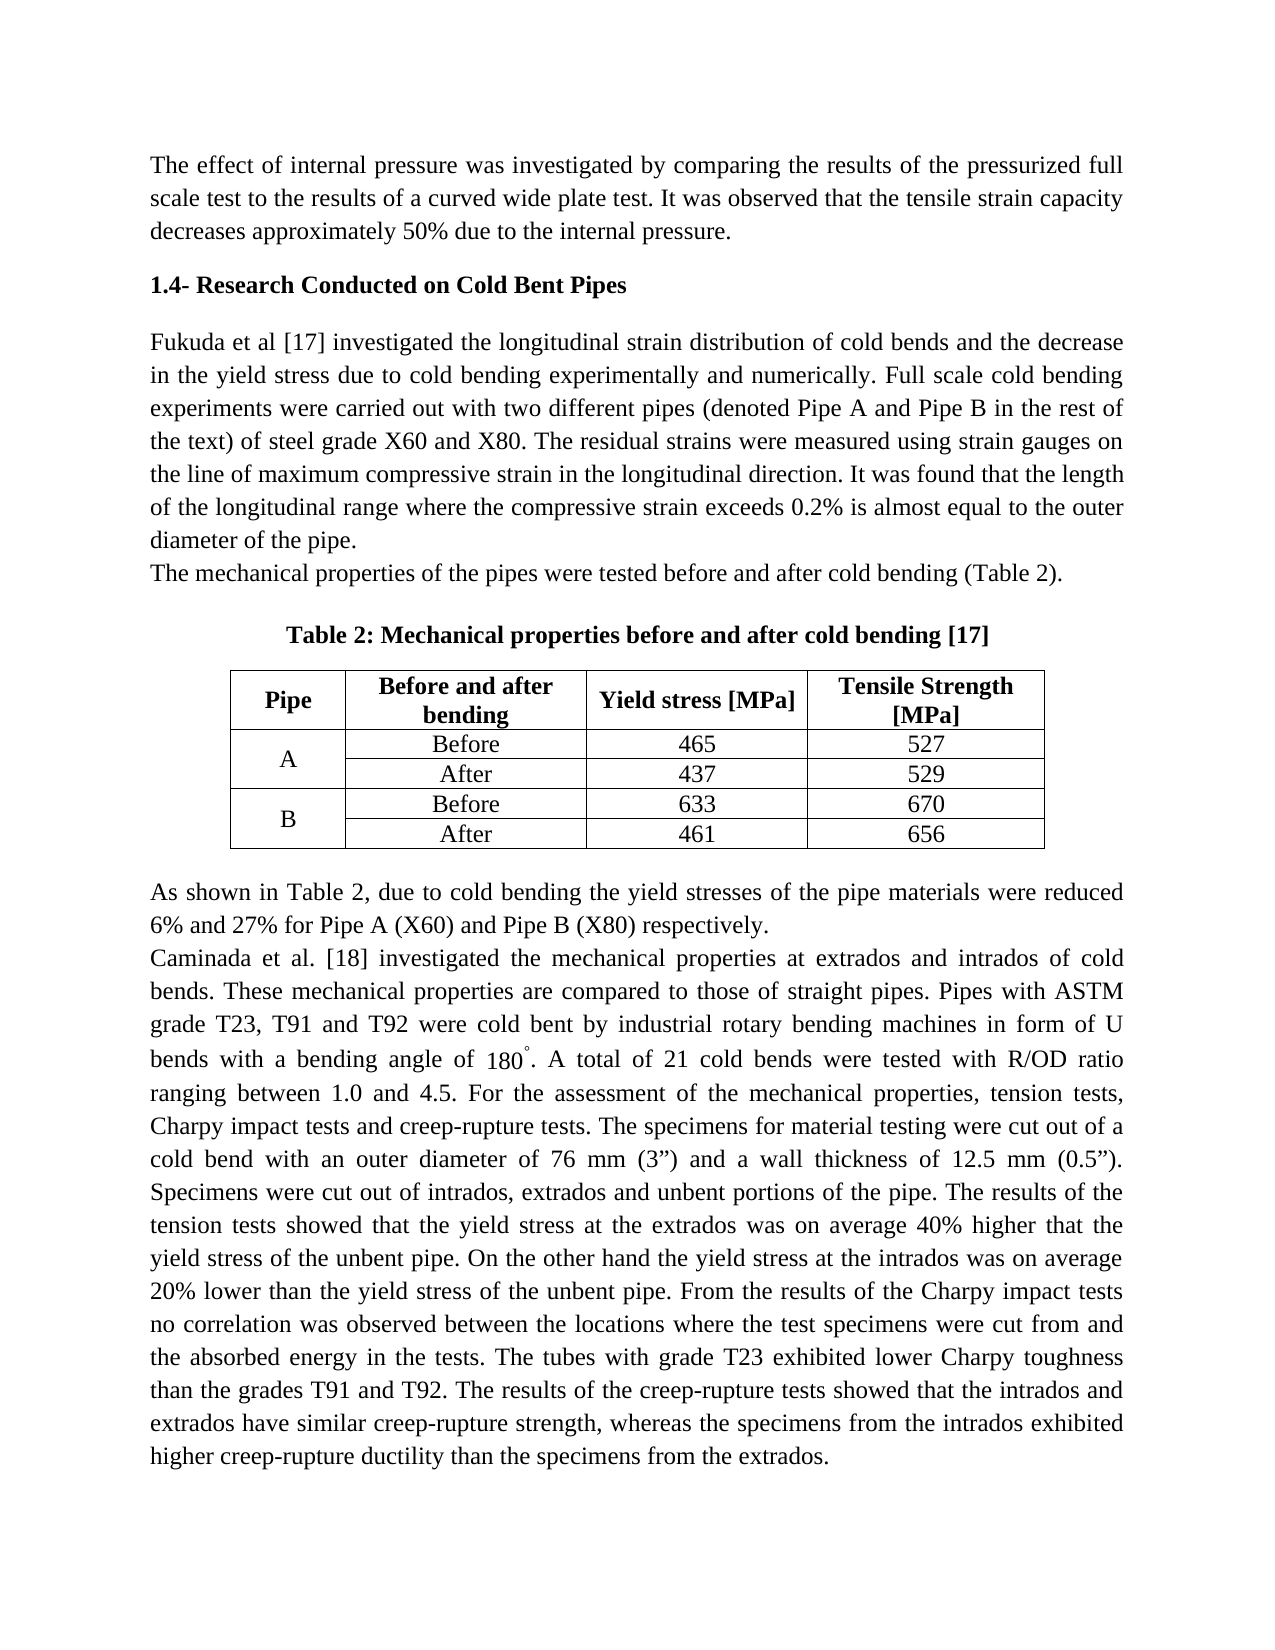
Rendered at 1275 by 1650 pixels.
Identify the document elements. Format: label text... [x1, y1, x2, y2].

table_cell After [346, 819, 586, 848]
text Fukuda et al [17] investigated the longitudinal strain distribution of cold bends and the decrease in the yield stress due to cold bending experimentally and numerically. Full scale cold bending experiments were carried out with two different pipes (denoted Pipe A and Pipe B in the rest of the text) of steel grade X60 and X80. The residual strains were measured using strain gauges on the line of maximum compressive strain in the longitudinal direction. It was found that the length of the longitudinal range where the compressive strain exceeds 0.2% is almost equal to the outer diameter of the pipe. [150, 327, 1125, 554]
table_cell Before [346, 789, 586, 818]
table_cell A [231, 730, 345, 788]
table_cell 437 [587, 759, 807, 788]
text As shown in Table 2, due to cold bending the yield stresses of the pipe materials were reduced 6% and 27% for Pipe A (X60) and Pipe B (X80) respectively. [150, 877, 1125, 939]
table_header Tensile Strength [MPa] [808, 671, 1044, 728]
text The mechanical properties of the pipes were tested before and after cold bending (Table 2). [150, 558, 1125, 587]
text 1.4- Research Conducted on Cold Bent Pipes [150, 270, 1125, 299]
table_cell 461 [587, 819, 807, 848]
text Caminada et al. [18] investigated the mechanical properties at extrados and intrados of cold bends. These mechanical properties are compared to those of straight pipes. Pipes with ASTM grade T23, T91 and T92 were cold bent by industrial rotary bending machines in form of U bends with a bending angle of . A total of 21 cold bends were tested with R/OD ratio ranging between 1.0 and 4.5. For the assessment of the mechanical properties, tension tests, Charpy impact tests and creep-rupture tests. The specimens for material testing were cut out of a cold bend with an outer diameter of 76 mm (3”) and a wall thickness of 12.5 mm (0.5”). Specimens were cut out of intrados, extrados and unbent portions of the pipe. The results of the tension tests showed that the yield stress at the extrados was on average 40% higher that the yield stress of the unbent pipe. On the other hand the yield stress at the intrados was on average 20% lower than the yield stress of the unbent pipe. From the results of the Charpy impact tests no correlation was observed between the locations where the test specimens were cut from and the absorbed energy in the tests. The tubes with grade T23 exhibited lower Charpy toughness than the grades T91 and T92. The results of the creep-rupture tests showed that the intrados and extrados have similar creep-rupture strength, whereas the specimens from the intrados exhibited higher creep-rupture ductility than the specimens from the extrados. [150, 943, 1125, 1470]
table_cell 527 [808, 730, 1044, 758]
table_header Yield stress [MPa] [587, 671, 807, 728]
table_cell After [346, 759, 586, 788]
table_cell 633 [587, 789, 807, 818]
table_cell 656 [808, 819, 1044, 848]
table_cell 529 [808, 759, 1044, 788]
text The effect of internal pressure was investigated by comparing the results of the pressurized full scale test to the results of a curved wide plate test. It was observed that the tensile strain capacity decreases approximately 50% due to the internal pressure. [150, 150, 1125, 245]
table_header Before and after bending [346, 671, 586, 728]
table_cell 465 [587, 730, 807, 758]
table_header Pipe [231, 671, 345, 728]
table_cell B [231, 789, 345, 848]
text Table 2: Mechanical properties before and after cold bending [17] [150, 620, 1125, 649]
table_cell Before [346, 730, 586, 758]
table_cell 670 [808, 789, 1044, 818]
